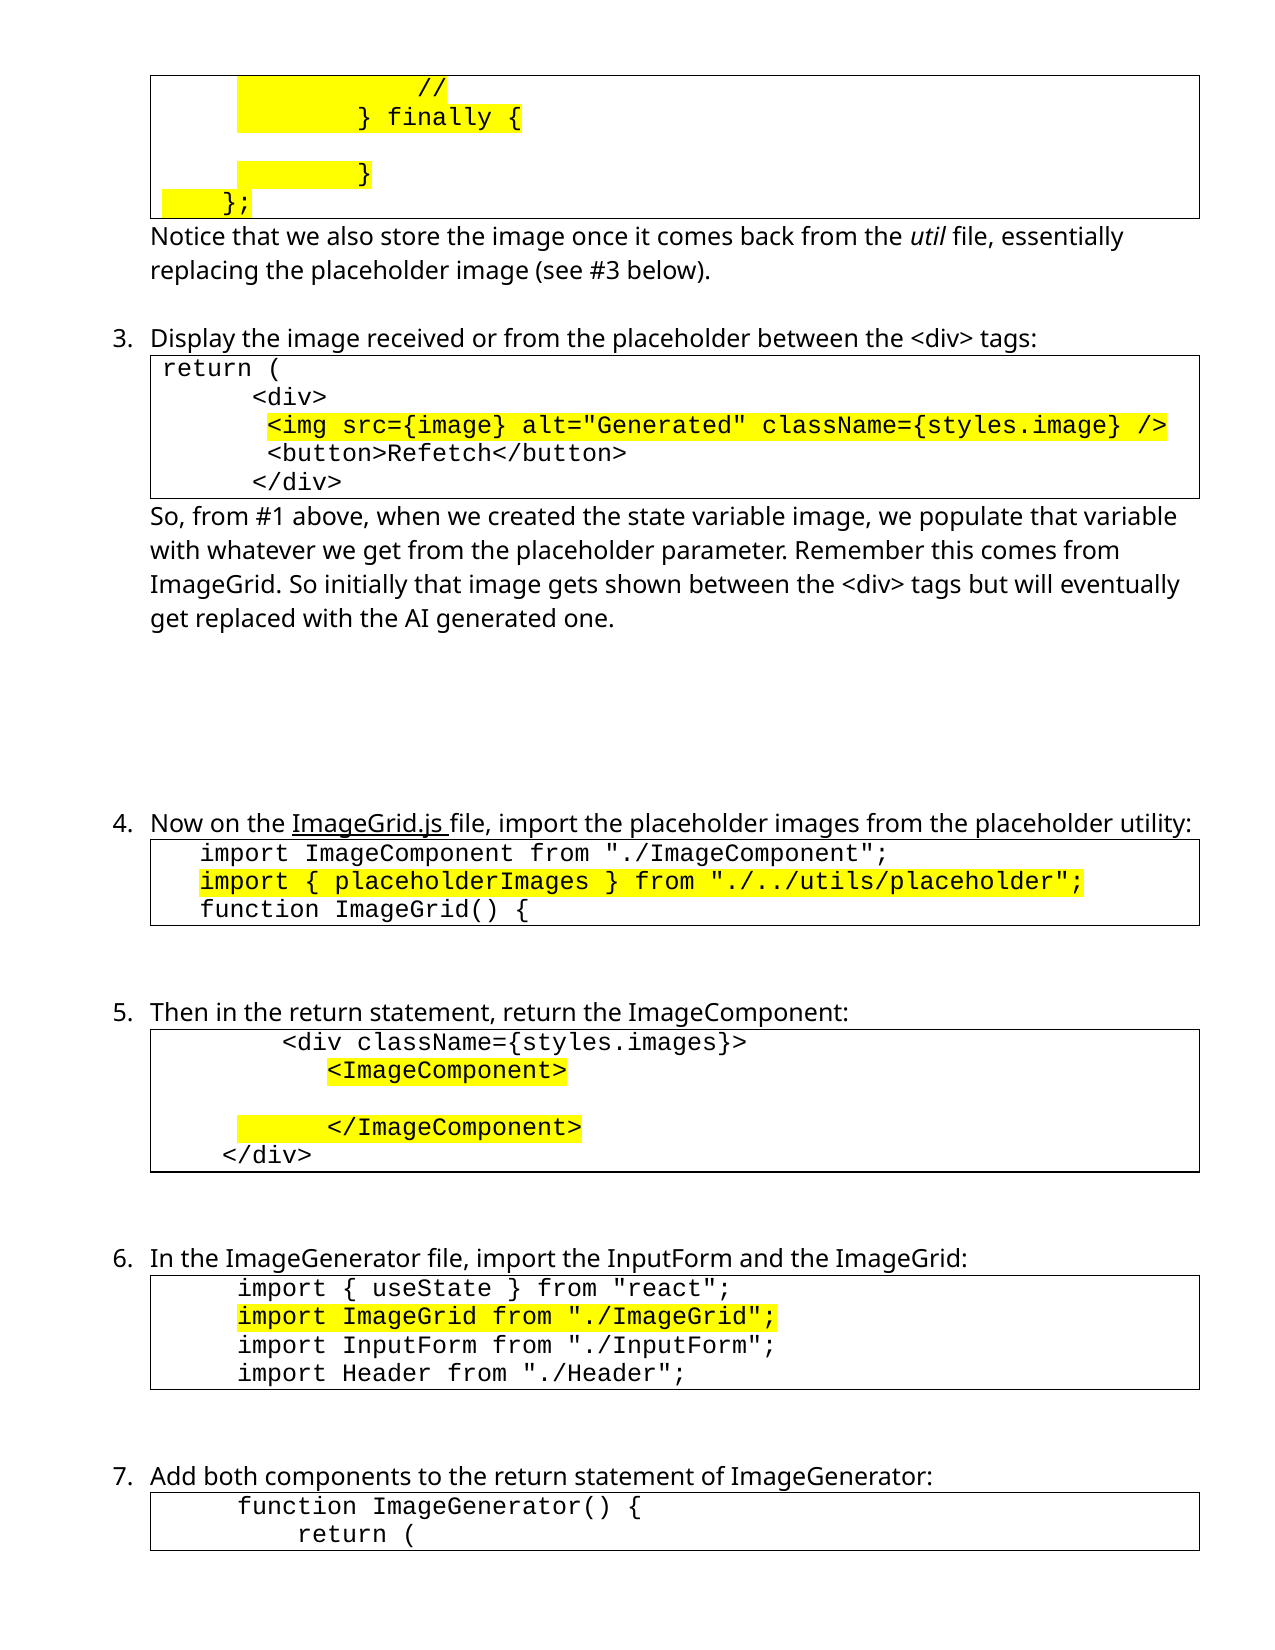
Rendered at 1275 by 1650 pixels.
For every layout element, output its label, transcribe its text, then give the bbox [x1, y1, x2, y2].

list Add both components to the return statement of ImageGenerator: [112, 1458, 1200, 1492]
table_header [151, 76, 1199, 218]
table_header <div className={styles.images}> <ImageComponent> </ImageComponent> </div> [151, 1030, 1199, 1171]
text Notice that we also store the image once it comes back from the util file, essentially replacing the placeholder image (see #3 below). [150, 219, 1200, 287]
list In the ImageGenerator file, import the InputForm and the ImageGrid: [112, 1241, 1200, 1274]
list Now on the ImageGrid.js file, import the placeholder images from the placeholder utility: [112, 805, 1200, 839]
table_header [151, 1493, 1199, 1550]
list Then in the return statement, return the ImageComponent: [112, 994, 1200, 1029]
table_header import ImageComponent from "./ImageComponent"; import { placeholderImages } from "./../utils/placeholder"; function ImageGrid() { [151, 840, 1199, 925]
list Display the image received or from the placeholder between the <div> tags: [112, 321, 1200, 355]
table_header import { useState } from "react"; import ImageGrid from "./ImageGrid"; import InputForm from "./InputForm"; import Header from "./Header"; [151, 1276, 1199, 1389]
text So, from #1 above, when we created the state variable image, we populate that variable with whatever we get from the placeholder parameter. Remember this comes from ImageGrid. So initially that image gets shown between the <div> tags but will eventually get replaced with the AI generated one. [150, 499, 1200, 635]
table_header return ( <div> <img src={image} alt="Generated" className={styles.image} /> <button>Refetch</button> </div> [151, 356, 1199, 498]
